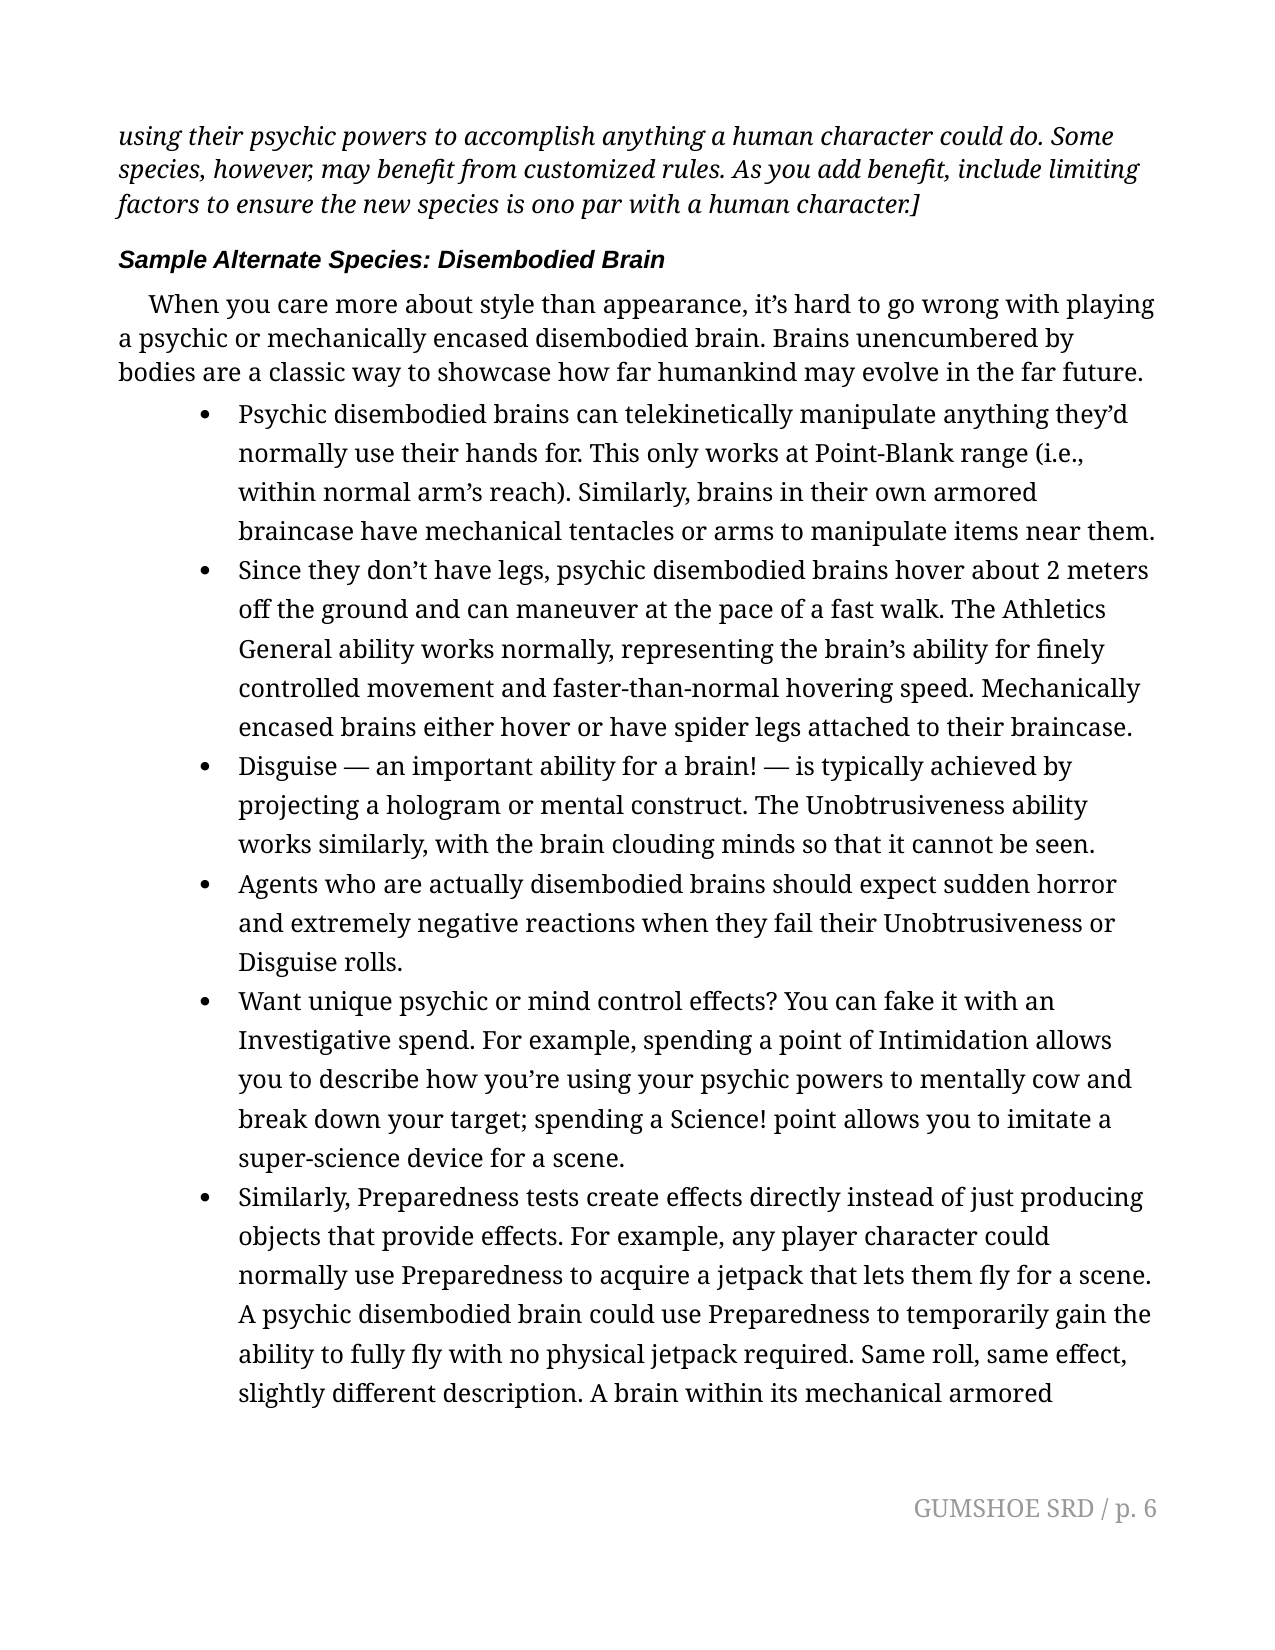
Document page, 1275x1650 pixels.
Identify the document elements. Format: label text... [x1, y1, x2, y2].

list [201, 1179, 1157, 1409]
list Psychic disembodied brains can telekinetically manipulate anything they’d normally use their hands for. This only works at Point-Blank range (i.e., within normal arm’s reach). Similarly, brains in their own armored braincase have mechanical tentacles or arms to manipulate items near them. [201, 396, 1157, 548]
list Since they don’t have legs, psychic disembodied brains hover about 2 meters off the ground and can maneuver at the pace of a fast walk. The Athletics General ability works normally, representing the brain’s ability for finely controlled movement and faster-than-normal hovering speed. Mechanically encased brains either hover or have spider legs attached to their braincase. [201, 553, 1157, 744]
subtitle Sample Alternate Species: Disembodied Brain [118, 245, 1157, 274]
list Agents who are actually disembodied brains should expect sudden horror and extremely negative reactions when they fail their Unobtrusiveness or Disguise rolls. [201, 866, 1157, 979]
list Disguise — an important ability for a brain! — is typically achieved by projecting a hologram or mental construct. The Unobtrusiveness ability works similarly, with the brain clouding minds so that it cannot be seen. [201, 749, 1157, 861]
text When you care more about style than appearance, it’s hard to go wrong with playing a psychic or mechanically encased disembodied brain. Brains unencumbered by bodies are a classic way to showcase how far humankind may evolve in the far future. [118, 287, 1157, 389]
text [118, 118, 1157, 220]
list Want unique psychic or mind control effects? You can fake it with an Investigative spend. For example, spending a point of Intimidation allows you to describe how you’re using your psychic powers to mentally cow and break down your target; spending a Science! point allows you to imitate a super-science device for a scene. [201, 984, 1157, 1174]
